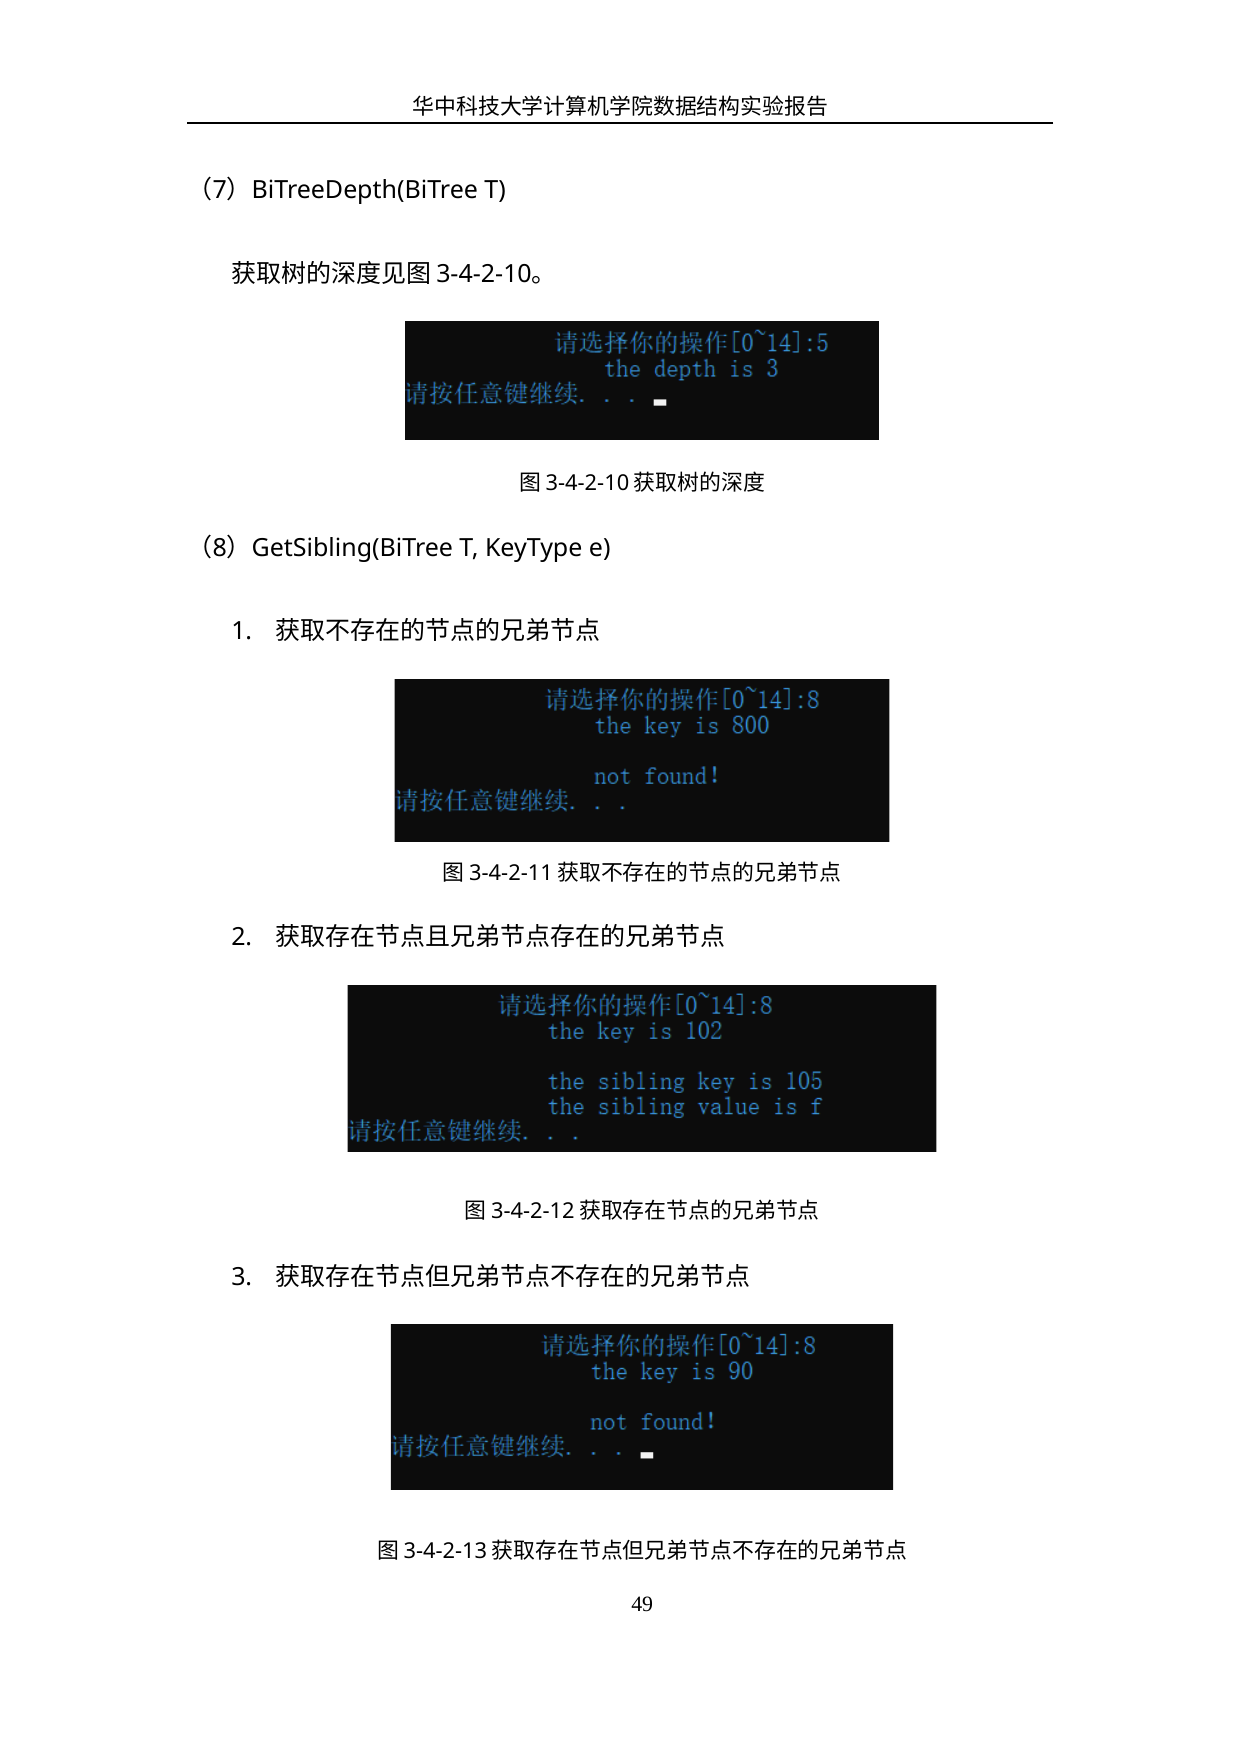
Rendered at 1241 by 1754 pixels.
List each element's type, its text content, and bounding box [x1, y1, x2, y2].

picture [390, 1324, 894, 1490]
list GetSibling(BiTree T, KeyType e) [187, 513, 1053, 578]
text 图3-4-2-11获取不存在的节点的兄弟节点 [187, 854, 1053, 887]
picture [347, 985, 937, 1152]
picture [394, 679, 890, 842]
list 获取存在节点但兄弟节点不存在的兄弟节点 [187, 1242, 1053, 1307]
list 获取树的深度见图3-4-2-10。 [187, 239, 1053, 304]
text 图3-4-2-13获取存在节点但兄弟节点不存在的兄弟节点 [187, 1532, 1053, 1565]
text 图3-4-2-10获取树的深度 [187, 464, 1053, 497]
list 获取不存在的节点的兄弟节点 [187, 596, 1053, 661]
list BiTreeDepth(BiTree T) [187, 156, 1053, 221]
list 获取存在节点且兄弟节点存在的兄弟节点 [187, 902, 1053, 967]
text 图3-4-2-12获取存在节点的兄弟节点 [187, 1193, 1053, 1226]
picture [405, 321, 879, 440]
